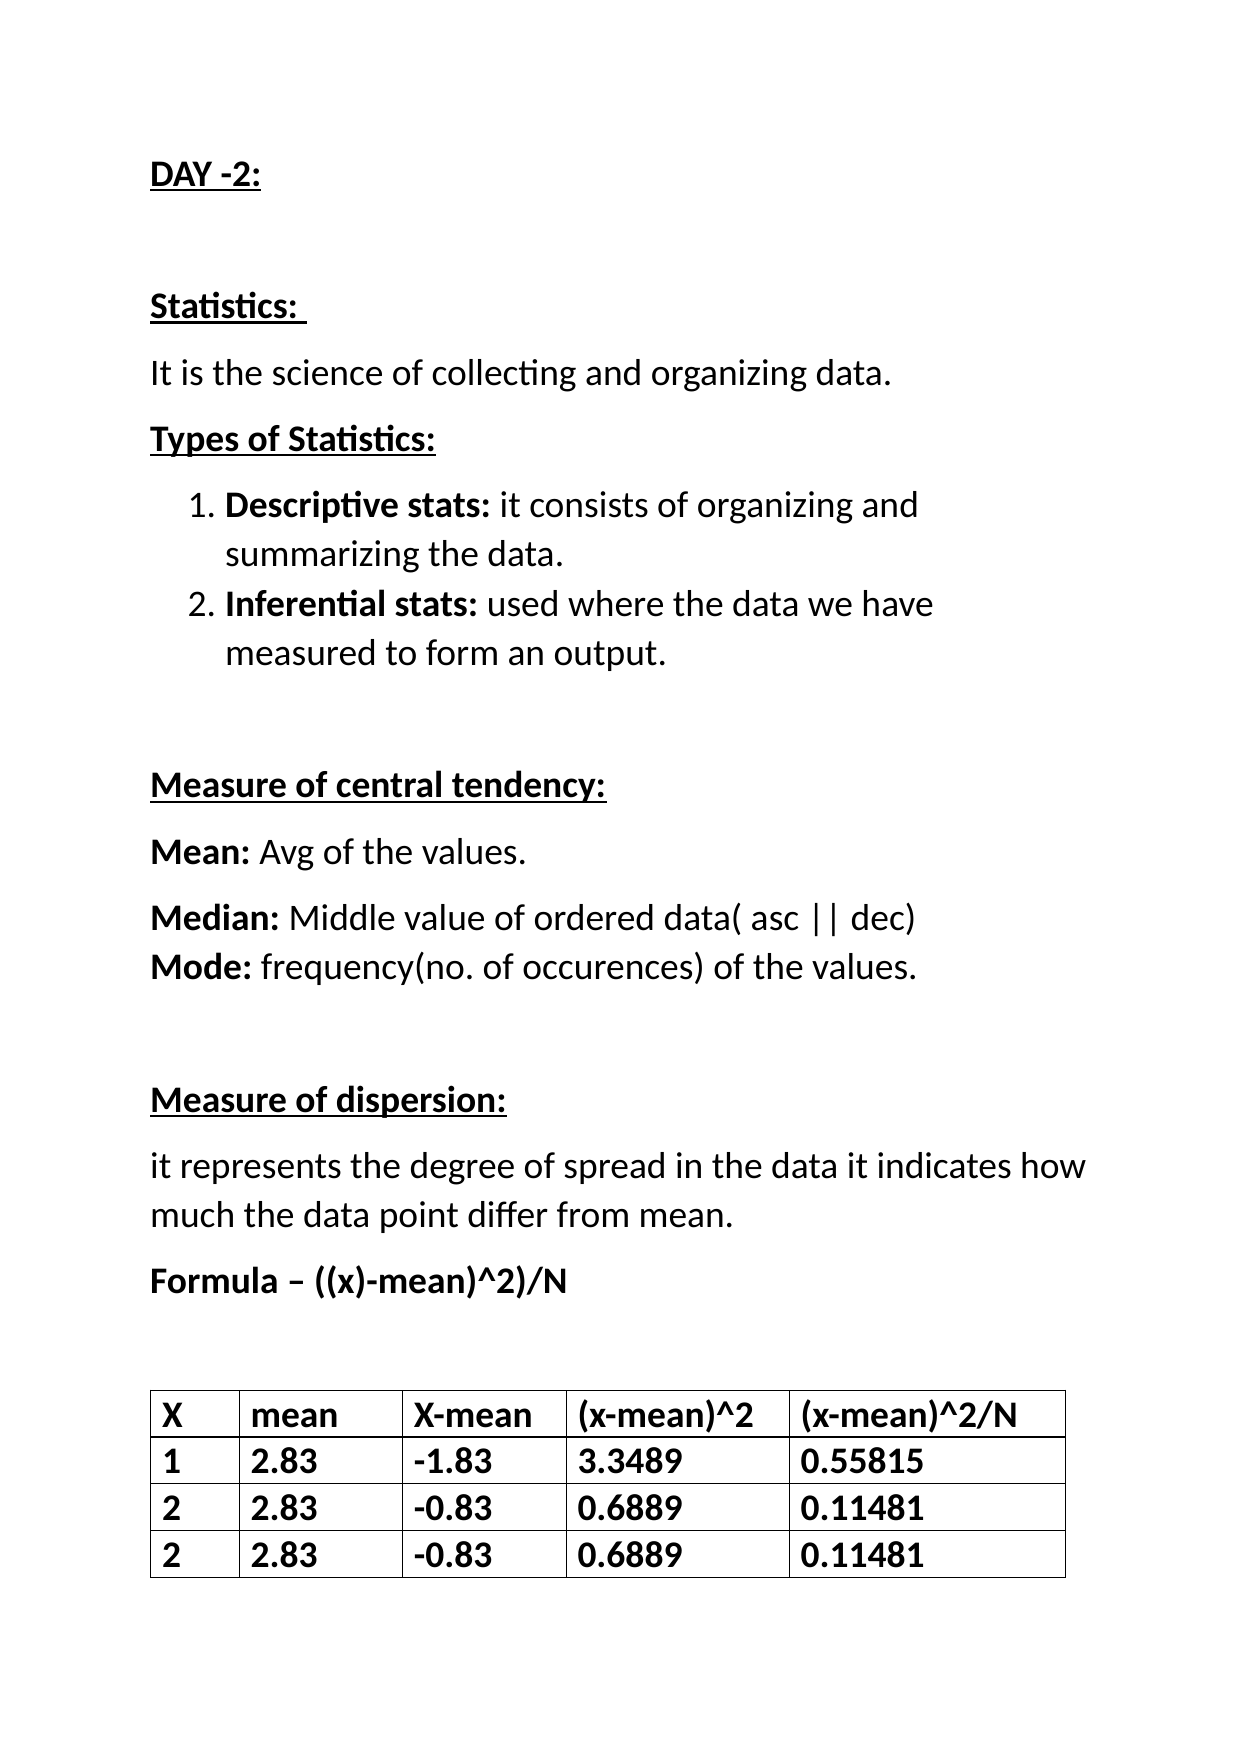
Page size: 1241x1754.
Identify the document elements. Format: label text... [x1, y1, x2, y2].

table_header mean [240, 1391, 402, 1436]
table_header X [151, 1391, 239, 1436]
table_cell 3.3489 [567, 1438, 789, 1483]
table_cell 2 [151, 1531, 239, 1577]
table_header (x-mean)^2/N [790, 1391, 1065, 1436]
table_cell 2.83 [240, 1531, 402, 1577]
table_cell 1 [151, 1438, 239, 1483]
text Measure of central tendency: [150, 761, 1090, 807]
text Measure of dispersion: [150, 1076, 1090, 1121]
list Descriptive stats: it consists of organizing and summarizing the data. [187, 481, 1090, 576]
text Types of Statistics: [150, 414, 1090, 460]
table_cell -0.83 [403, 1484, 566, 1530]
text Statistics: [150, 282, 1090, 328]
text Mean: Avg of the values. [150, 828, 1090, 873]
table_cell -0.83 [403, 1531, 566, 1577]
table_header (x-mean)^2 [567, 1391, 789, 1436]
table_cell 2 [151, 1484, 239, 1530]
text It is the science of collecting and organizing data. [150, 348, 1090, 394]
table_header X-mean [403, 1391, 566, 1436]
text DAY -2: [150, 150, 1090, 196]
table_cell 2.83 [240, 1484, 402, 1530]
text it represents the degree of spread in the data it indicates how much the data point differ from mean. [150, 1142, 1090, 1237]
table_cell 0.6889 [567, 1531, 789, 1577]
table_cell 0.11481 [790, 1531, 1065, 1577]
table_cell 0.55815 [790, 1438, 1065, 1483]
list Inferential stats: used where the data we have measured to form an output. [187, 580, 1090, 675]
table_cell 2.83 [240, 1438, 402, 1483]
table_cell 0.6889 [567, 1484, 789, 1530]
text Median: Middle value of ordered data( asc || dec) Mode: frequency(no. of occurences) of the values. [150, 894, 1090, 989]
table_cell -1.83 [403, 1438, 566, 1483]
text Formula – ((x)-mean)^2)/N [150, 1257, 1090, 1303]
table_cell 0.11481 [790, 1484, 1065, 1530]
